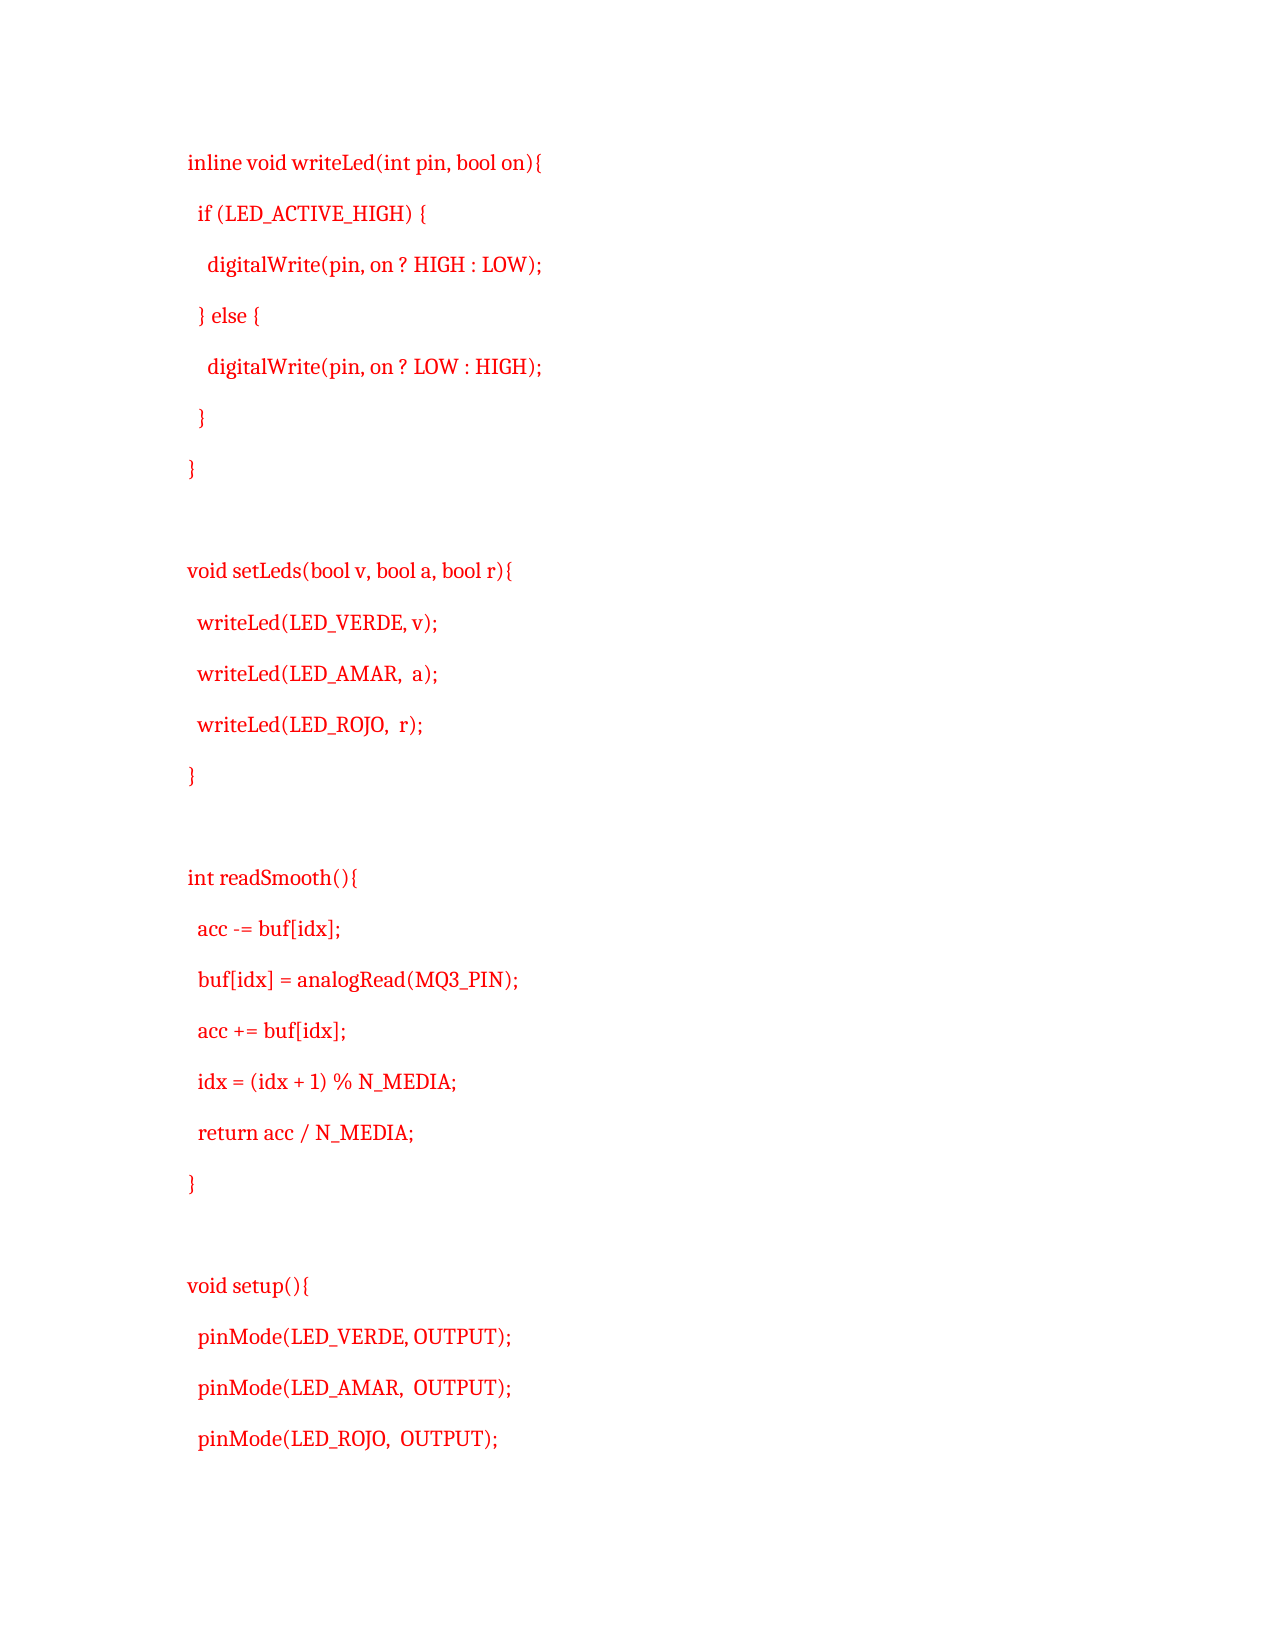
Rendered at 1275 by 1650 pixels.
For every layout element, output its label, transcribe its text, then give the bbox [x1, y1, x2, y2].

text int readSmooth(){ [187, 864, 1087, 891]
text buf[idx] = analogRead(MQ3_PIN); [187, 967, 1087, 993]
text return acc / N_MEDIA; [187, 1120, 1087, 1146]
text writeLed(LED_ROJO, r); [187, 711, 1087, 738]
text digitalWrite(pin, on ? HIGH : LOW); [187, 252, 1087, 278]
text pinMode(LED_VERDE, OUTPUT); [187, 1324, 1087, 1350]
text } else { [187, 303, 1087, 329]
text } [187, 456, 1087, 483]
text } [187, 762, 1087, 789]
text digitalWrite(pin, on ? LOW : HIGH); [187, 354, 1087, 381]
text pinMode(LED_ROJO, OUTPUT); [187, 1426, 1087, 1452]
text writeLed(LED_VERDE, v); [187, 609, 1087, 636]
text if (LED_ACTIVE_HIGH) { [187, 201, 1087, 227]
text inline void writeLed(int pin, bool on){ [187, 150, 1087, 176]
text acc += buf[idx]; [187, 1018, 1087, 1044]
text } [187, 405, 1087, 432]
text void setLeds(bool v, bool a, bool r){ [187, 558, 1087, 585]
text acc -= buf[idx]; [187, 916, 1087, 942]
text writeLed(LED_AMAR, a); [187, 660, 1087, 687]
text idx = (idx + 1) % N_MEDIA; [187, 1069, 1087, 1095]
text pinMode(LED_AMAR, OUTPUT); [187, 1375, 1087, 1401]
text void setup(){ [187, 1273, 1087, 1299]
text } [187, 1171, 1087, 1197]
